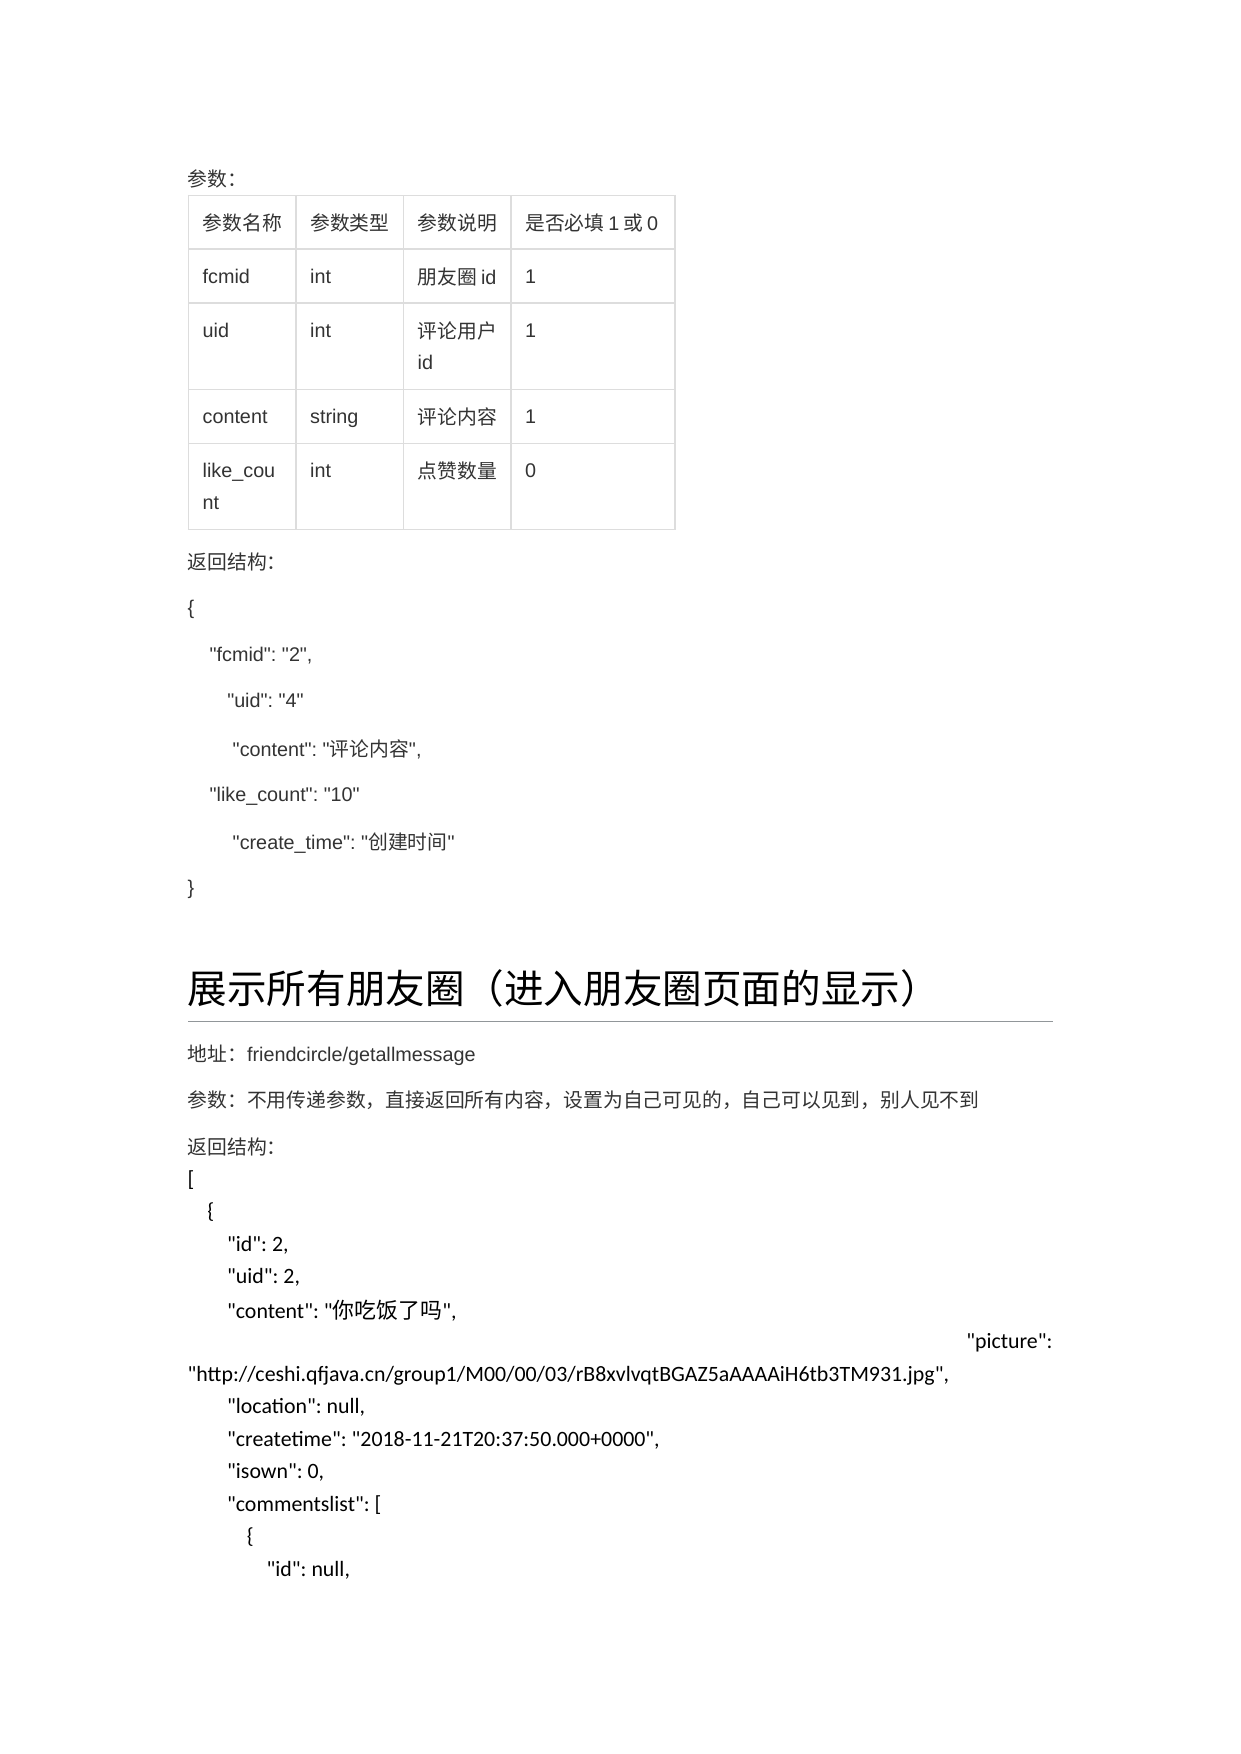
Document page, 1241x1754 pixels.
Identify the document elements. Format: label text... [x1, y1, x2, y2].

table_header 参数类型 [297, 196, 403, 248]
text { [187, 591, 1053, 624]
text "createtime": "2018-11-21T20:37:50.000+0000", [187, 1422, 1053, 1455]
text "location": null, [187, 1390, 1053, 1422]
table_cell 朋友圈id [404, 250, 510, 302]
text "commentslist": [ [187, 1487, 1053, 1520]
text "uid": 2, [187, 1260, 1053, 1292]
text [ [187, 1162, 1053, 1195]
text "content": "评论内容", [187, 731, 1053, 764]
text "isown": 0, [187, 1455, 1053, 1487]
text } [187, 871, 1053, 904]
text 参数： [187, 162, 1053, 194]
text "create_time": "创建时间" [187, 824, 1053, 857]
table_header 参数说明 [404, 196, 510, 248]
text 返回结构： [187, 544, 1053, 577]
table_cell 点赞数量 [404, 444, 510, 529]
table_cell 1 [512, 250, 674, 302]
text "picture": "http://ceshi.qfjava.cn/group1/M00/00/03/rB8xvlvqtBGAZ5aAAAAiH6tb3TM931.jpg", [187, 1325, 1053, 1390]
table_cell int [297, 444, 403, 529]
text "uid": "4" [187, 684, 1053, 717]
text 返回结构： [187, 1130, 1053, 1162]
table_cell like_count [189, 444, 295, 529]
table_cell 0 [512, 444, 674, 529]
table_cell fcmid [189, 250, 295, 302]
table_cell 评论内容 [404, 390, 510, 442]
text { [187, 1520, 1053, 1552]
table_cell int [297, 250, 403, 302]
text 展示所有朋友圈（进入朋友圈页面的显示） [187, 954, 1053, 1022]
table_cell 评论用户id [404, 304, 510, 388]
table_cell content [189, 390, 295, 442]
text { [187, 1195, 1053, 1227]
text 地址：friendcircle/getallmessage [187, 1036, 1053, 1069]
table_header 参数名称 [189, 196, 295, 248]
text "content": "你吃饭了吗", [187, 1292, 1053, 1325]
text 参数：不用传递参数，直接返回所有内容，设置为自己可见的，自己可以见到，别人见不到 [187, 1083, 1053, 1116]
table_cell string [297, 390, 403, 442]
table_cell uid [189, 304, 295, 388]
text "like_count": "10" [187, 778, 1053, 810]
text "fcmid": "2", [187, 638, 1053, 670]
text "id": null, [187, 1552, 1053, 1585]
table_cell 1 [512, 304, 674, 388]
text "id": 2, [187, 1227, 1053, 1260]
table_cell int [297, 304, 403, 388]
table_cell 1 [512, 390, 674, 442]
table_header 是否必填1或0 [512, 196, 674, 248]
